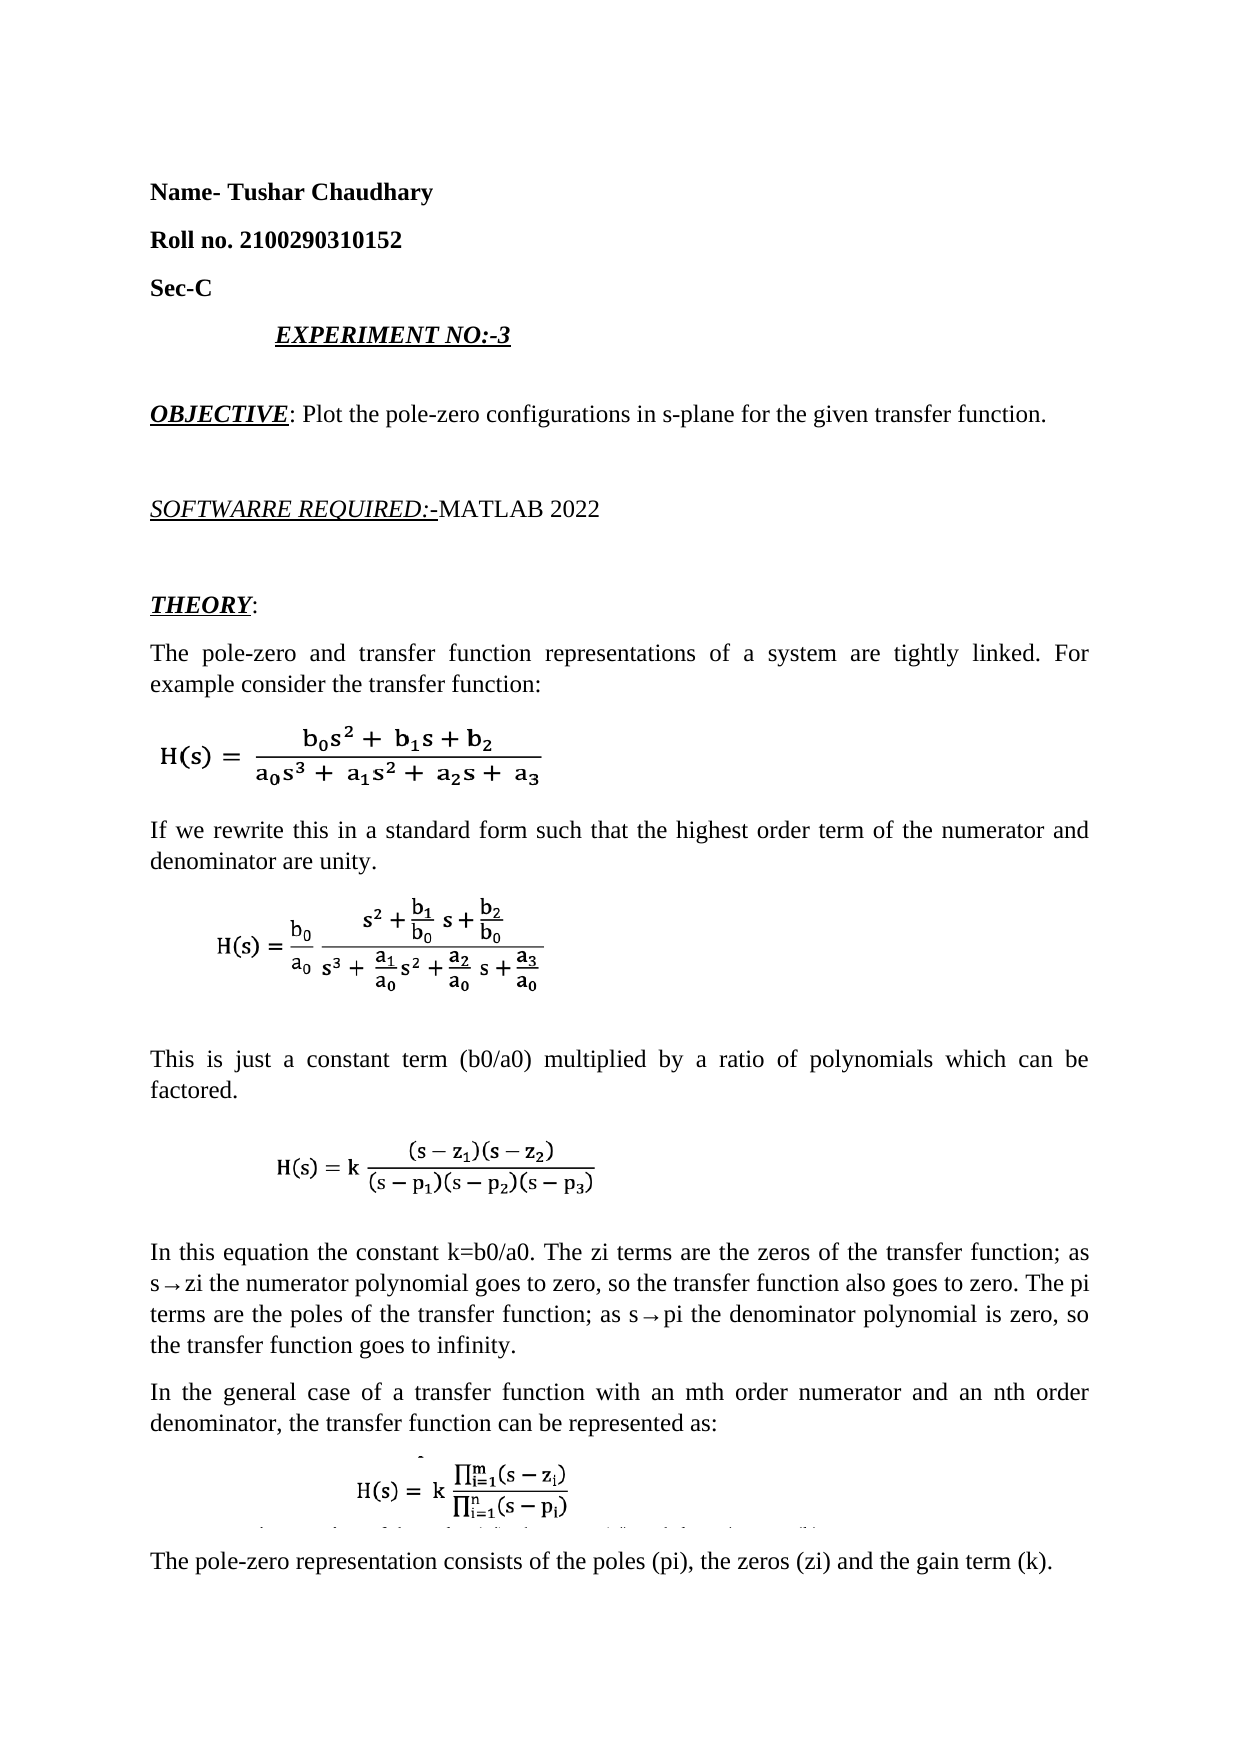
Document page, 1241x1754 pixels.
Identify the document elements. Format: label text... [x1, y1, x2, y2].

text The pole-zero representation consists of the poles (pi), the zeros (zi) and the gain term (k). [150, 1546, 1090, 1575]
picture [150, 716, 600, 797]
text SOFTWARRE REQUIRED:-MATLAB 2022 [150, 494, 1090, 523]
text OBJECTIVE: Plot the pole-zero configurations in s-plane for the given transfer function. [150, 368, 1090, 428]
picture [150, 893, 727, 1026]
text Name- Tushar Chaudhary [150, 177, 1090, 206]
text THEORY: [150, 590, 1090, 619]
text If we rewrite this in a standard form such that the highest order term of the numerator and denominator are unity. [150, 815, 1090, 875]
text EXPERIMENT NO:-3 [150, 320, 1090, 349]
text Sec-C [150, 273, 1090, 301]
text Roll no. 2100290310152 [150, 225, 1090, 254]
text The pole-zero and transfer function representations of a system are tightly linked. For example consider the transfer function: [150, 638, 1090, 697]
text This is just a constant term (b0/a0) multiplied by a ratio of polynomials which can be factored. [150, 1044, 1090, 1104]
text In the general case of a transfer function with an mth order numerator and an nth order denominator, the transfer function can be represented as: [150, 1377, 1090, 1437]
picture [150, 1123, 988, 1218]
text In this equation the constant k=b0/a0. The zi terms are the zeros of the transfer function; as s→zi the numerator polynomial goes to zero, so the transfer function also goes to zero. The pi terms are the poles of the transfer function; as s→pi the denominator polynomial is zero, so the transfer function goes to infinity. [150, 1237, 1090, 1358]
picture [150, 1456, 820, 1528]
